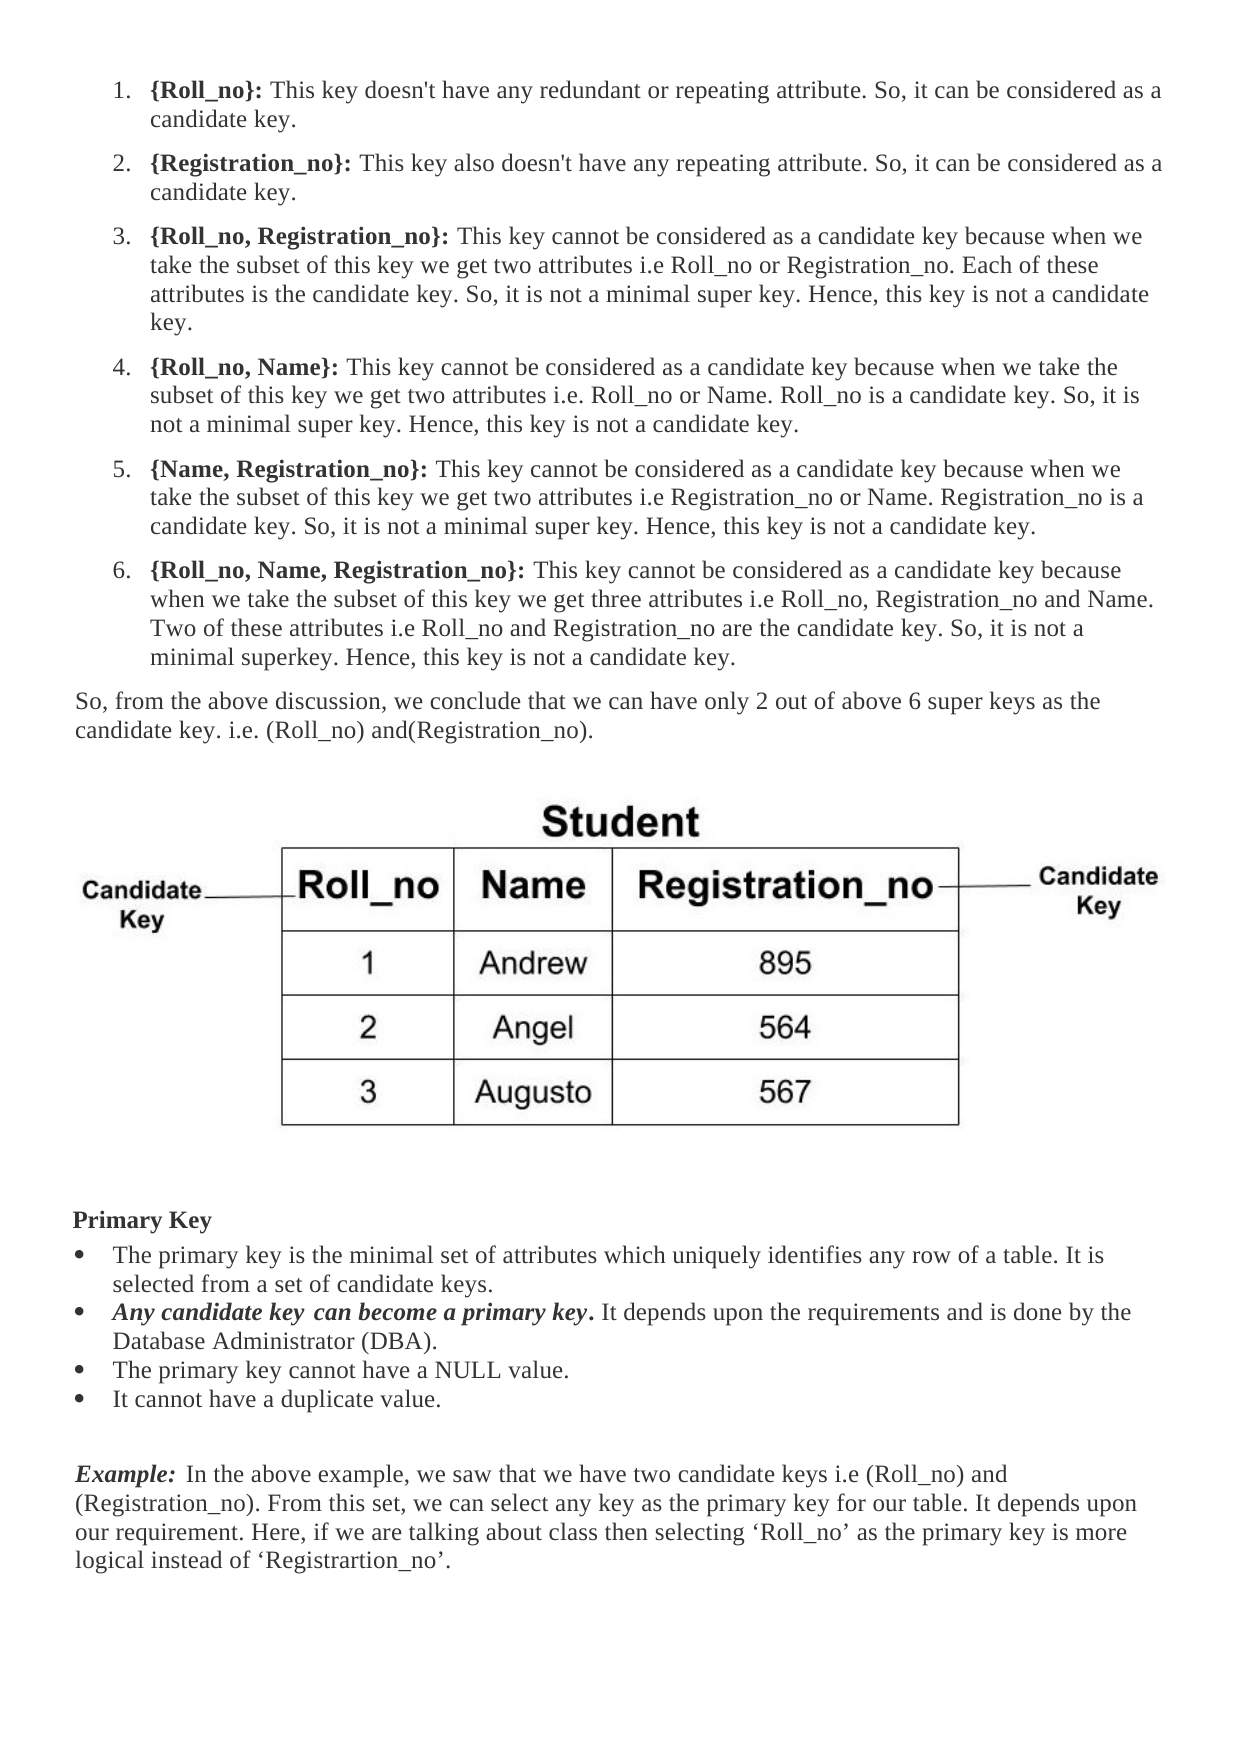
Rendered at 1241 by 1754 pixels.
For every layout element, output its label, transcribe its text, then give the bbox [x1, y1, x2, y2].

list {Roll_no}: This key doesn't have any redundant or repeating attribute. So, it can be considered as a candidate key. [112, 75, 1165, 132]
text Example: In the above example, we saw that we have two candidate keys i.e (Roll_no) and (Registration_no). From this set, we can select any key as the primary key for our table. It depends upon our requirement. Here, if we are talking about class then selecting ‘Roll_no’ as the primary key is more logical instead of ‘Registrartion_no’. [75, 1459, 1165, 1574]
text Primary Key [72, 1205, 1165, 1234]
list The primary key cannot have a NULL value. [75, 1355, 1165, 1384]
list {Roll_no, Name, Registration_no}: This key cannot be considered as a candidate key because when we take the subset of this key we get three attributes i.e Roll_no, Registration_no and Name. Two of these attributes i.e Roll_no and Registration_no are the candidate key. So, it is not a minimal superkey. Hence, this key is not a candidate key. [112, 556, 1165, 671]
list Any candidate key can become a primary key. It depends upon the requirements and is done by the Database Administrator (DBA). [75, 1297, 1165, 1355]
list {Roll_no, Registration_no}: This key cannot be considered as a candidate key because when we take the subset of this key we get two attributes i.e Roll_no or Registration_no. Each of these attributes is the candidate key. So, it is not a minimal super key. Hence, this key is not a candidate key. [112, 221, 1165, 336]
text So, from the above discussion, we conclude that we can have only 2 out of above 6 super keys as the candidate key. i.e. (Roll_no) and(Registration_no). [75, 686, 1165, 744]
list {Registration_no}: This key also doesn't have any repeating attribute. So, it can be considered as a candidate key. [112, 148, 1165, 206]
list {Roll_no, Name}: This key cannot be considered as a candidate key because when we take the subset of this key we get two attributes i.e. Roll_no or Name. Roll_no is a candidate key. So, it is not a minimal super key. Hence, this key is not a candidate key. [112, 352, 1165, 438]
list The primary key is the minimal set of attributes which uniquely identifies any row of a table. It is selected from a set of candidate keys. [75, 1240, 1165, 1297]
list {Name, Registration_no}: This key cannot be considered as a candidate key because when we take the subset of this key we get two attributes i.e Registration_no or Name. Registration_no is a candidate key. So, it is not a minimal super key. Hence, this key is not a candidate key. [112, 454, 1165, 540]
list It cannot have a duplicate value. [75, 1384, 1165, 1412]
picture [75, 790, 1166, 1143]
